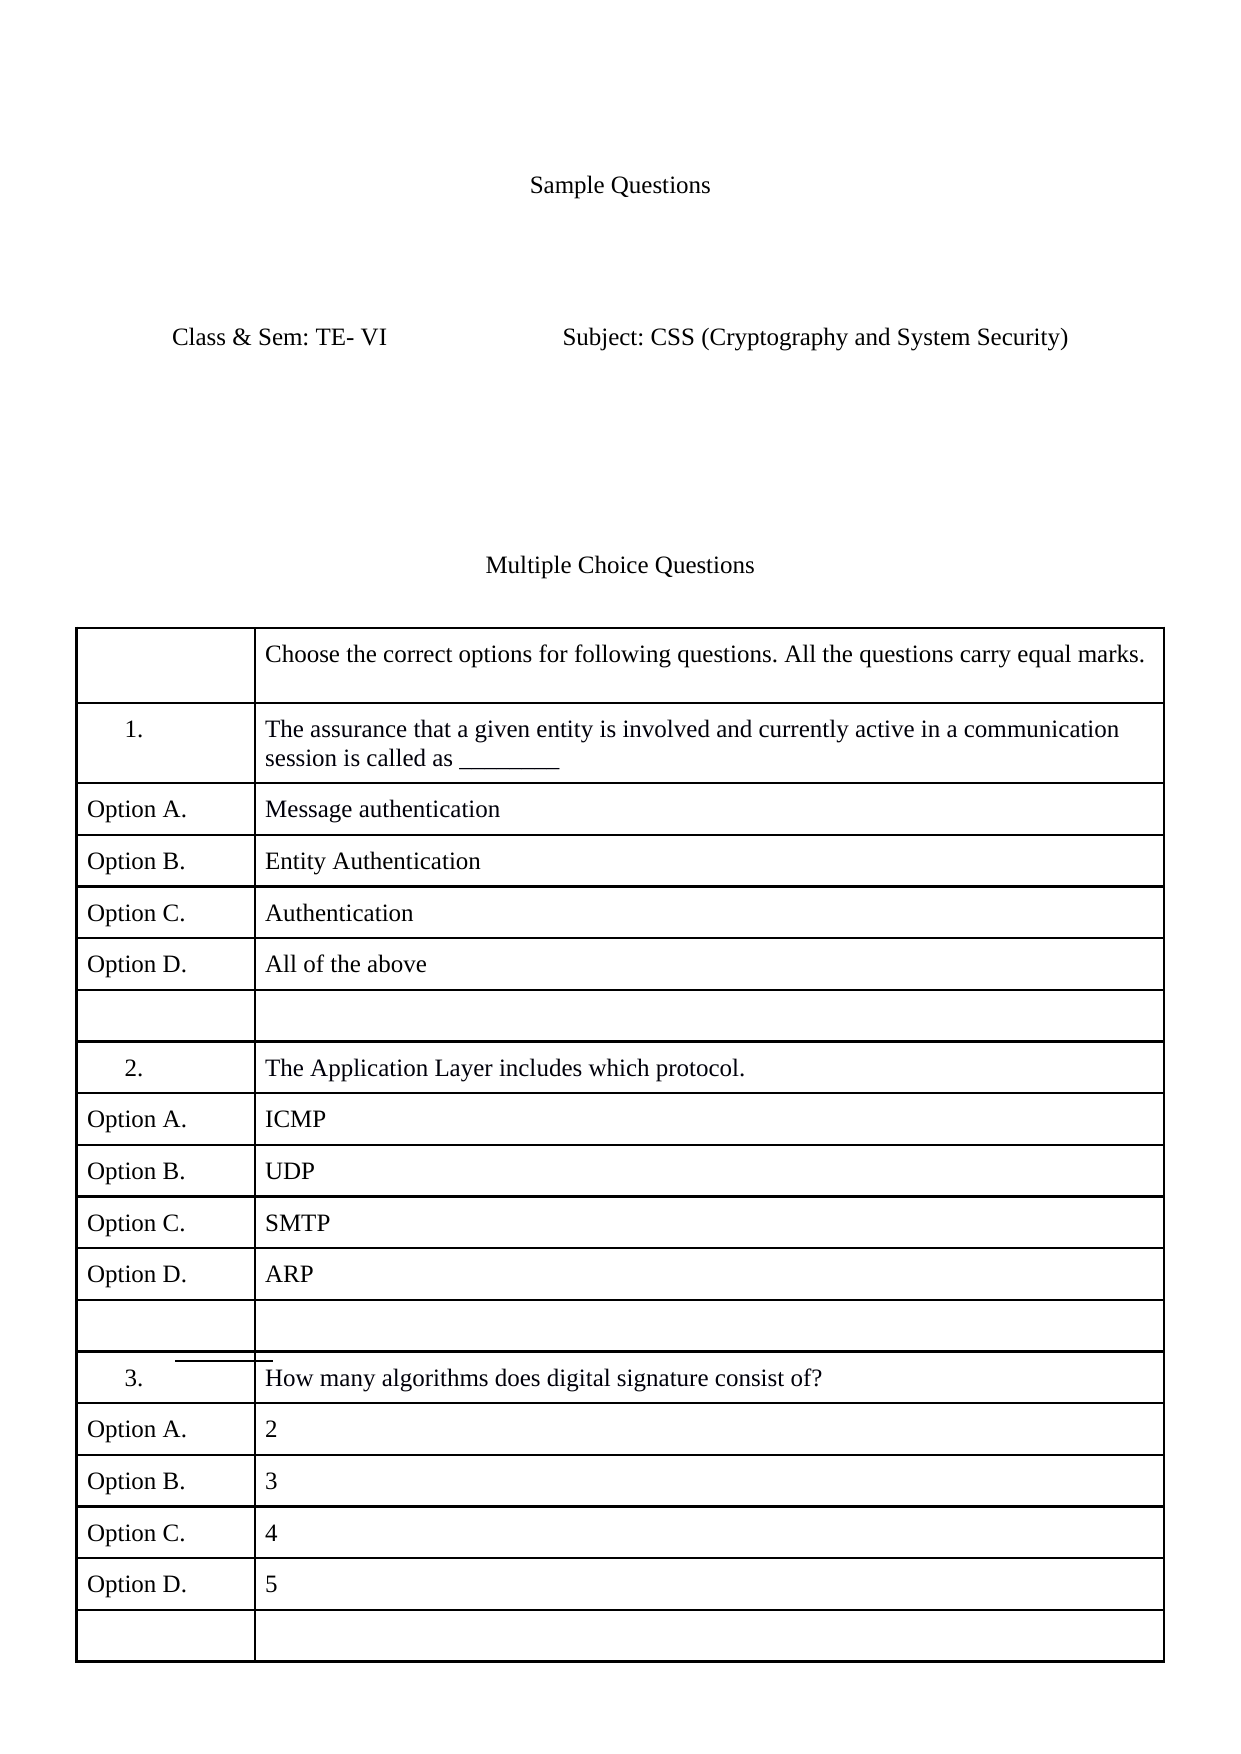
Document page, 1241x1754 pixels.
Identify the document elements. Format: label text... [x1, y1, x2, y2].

table_cell All of the above [256, 939, 1163, 989]
table_cell 5 [256, 1559, 1163, 1609]
table_cell 4 [256, 1508, 1163, 1557]
table_cell [78, 704, 254, 782]
table_cell Option A. [78, 1094, 254, 1144]
table_cell Authentication [256, 888, 1163, 937]
text Multiple Choice Questions [75, 551, 1165, 621]
table_cell The Application Layer includes which protocol. [256, 1043, 1163, 1092]
table_header Choose the correct options for following questions. All the questions carry equal marks. [256, 629, 1163, 702]
table_cell ICMP [256, 1094, 1163, 1144]
table_cell Option A. [78, 784, 254, 834]
table_cell Option D. [78, 939, 254, 989]
table_cell Option B. [78, 1146, 254, 1195]
table_cell [256, 1611, 1163, 1660]
table_cell [78, 1353, 254, 1402]
table_cell ARP [256, 1249, 1163, 1299]
table_cell Option B. [78, 836, 254, 885]
table_cell [78, 1301, 254, 1350]
table_cell Message authentication [256, 784, 1163, 834]
table_cell [256, 1301, 1163, 1350]
table_cell Option D. [78, 1249, 254, 1299]
table_cell [256, 991, 1163, 1040]
table_cell 2 [256, 1404, 1163, 1454]
table_cell Option C. [78, 1508, 254, 1557]
table_cell 3 [256, 1456, 1163, 1505]
table_cell Option B. [78, 1456, 254, 1505]
text Class & Sem: TE- VI Subject: CSS (Cryptography and System Security) [75, 322, 1165, 392]
table_header [78, 629, 254, 702]
table_cell UDP [256, 1146, 1163, 1195]
table_cell How many algorithms does digital signature consist of? [256, 1353, 1163, 1402]
table_cell Option A. [78, 1404, 254, 1454]
table_cell Option D. [78, 1559, 254, 1609]
table_cell [78, 1611, 254, 1660]
table_cell [78, 1043, 254, 1092]
table_cell Option C. [78, 888, 254, 937]
text Sample Questions [75, 170, 1165, 240]
table_cell Entity Authentication [256, 836, 1163, 885]
table_cell Option C. [78, 1198, 254, 1247]
table_cell SMTP [256, 1198, 1163, 1247]
table_cell [78, 991, 254, 1040]
table_cell The assurance that a given entity is involved and currently active in a communication session is called as ________ [256, 704, 1163, 782]
